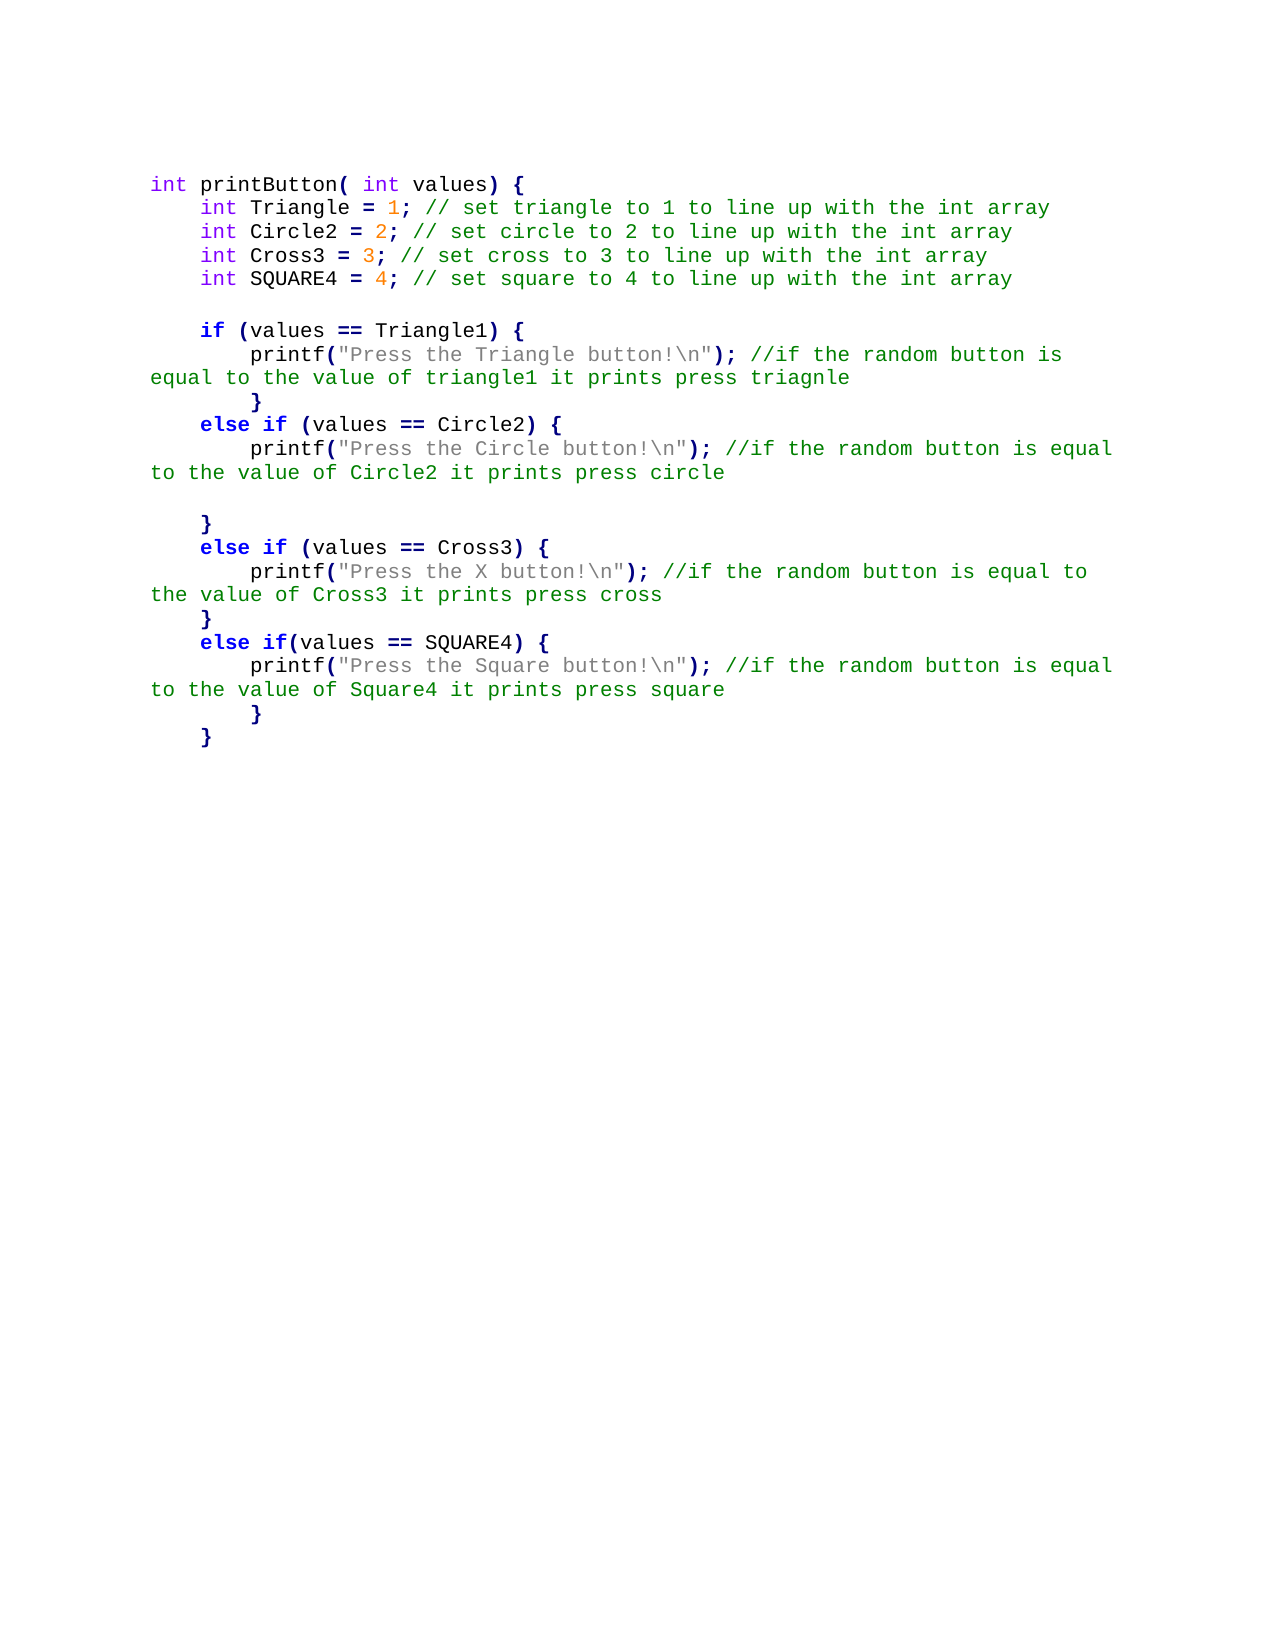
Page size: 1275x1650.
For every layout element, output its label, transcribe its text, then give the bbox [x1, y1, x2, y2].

text int Triangle = 1; // set triangle to 1 to line up with the int array [150, 197, 1125, 221]
text int Cross3 = 3; // set cross to 3 to line up with the int array [150, 244, 1125, 268]
text else if (values == Cross3) { [150, 537, 1125, 561]
text } [150, 391, 1125, 414]
text int SQUARE4 = 4; // set square to 4 to line up with the int array [150, 268, 1125, 292]
text printf("Press the X button!\n"); //if the random button is equal to the value of Cross3 it prints press cross [150, 561, 1125, 608]
text printf("Press the Circle button!\n"); //if the random button is equal to the value of Circle2 it prints press circle [150, 438, 1125, 485]
text printf("Press the Square button!\n"); //if the random button is equal to the value of Square4 it prints press square [150, 655, 1125, 703]
text } [150, 608, 1125, 632]
text } [150, 703, 1125, 726]
text int printButton( int values) { [150, 174, 1125, 197]
text } [150, 726, 1125, 750]
text printf("Press the Triangle button!\n"); //if the random button is equal to the value of triangle1 it prints press triagnle [150, 343, 1125, 391]
text if (values == Triangle1) { [150, 320, 1125, 343]
text else if(values == SQUARE4) { [150, 632, 1125, 655]
text else if (values == Circle2) { [150, 414, 1125, 438]
text } [150, 513, 1125, 537]
text int Circle2 = 2; // set circle to 2 to line up with the int array [150, 221, 1125, 244]
